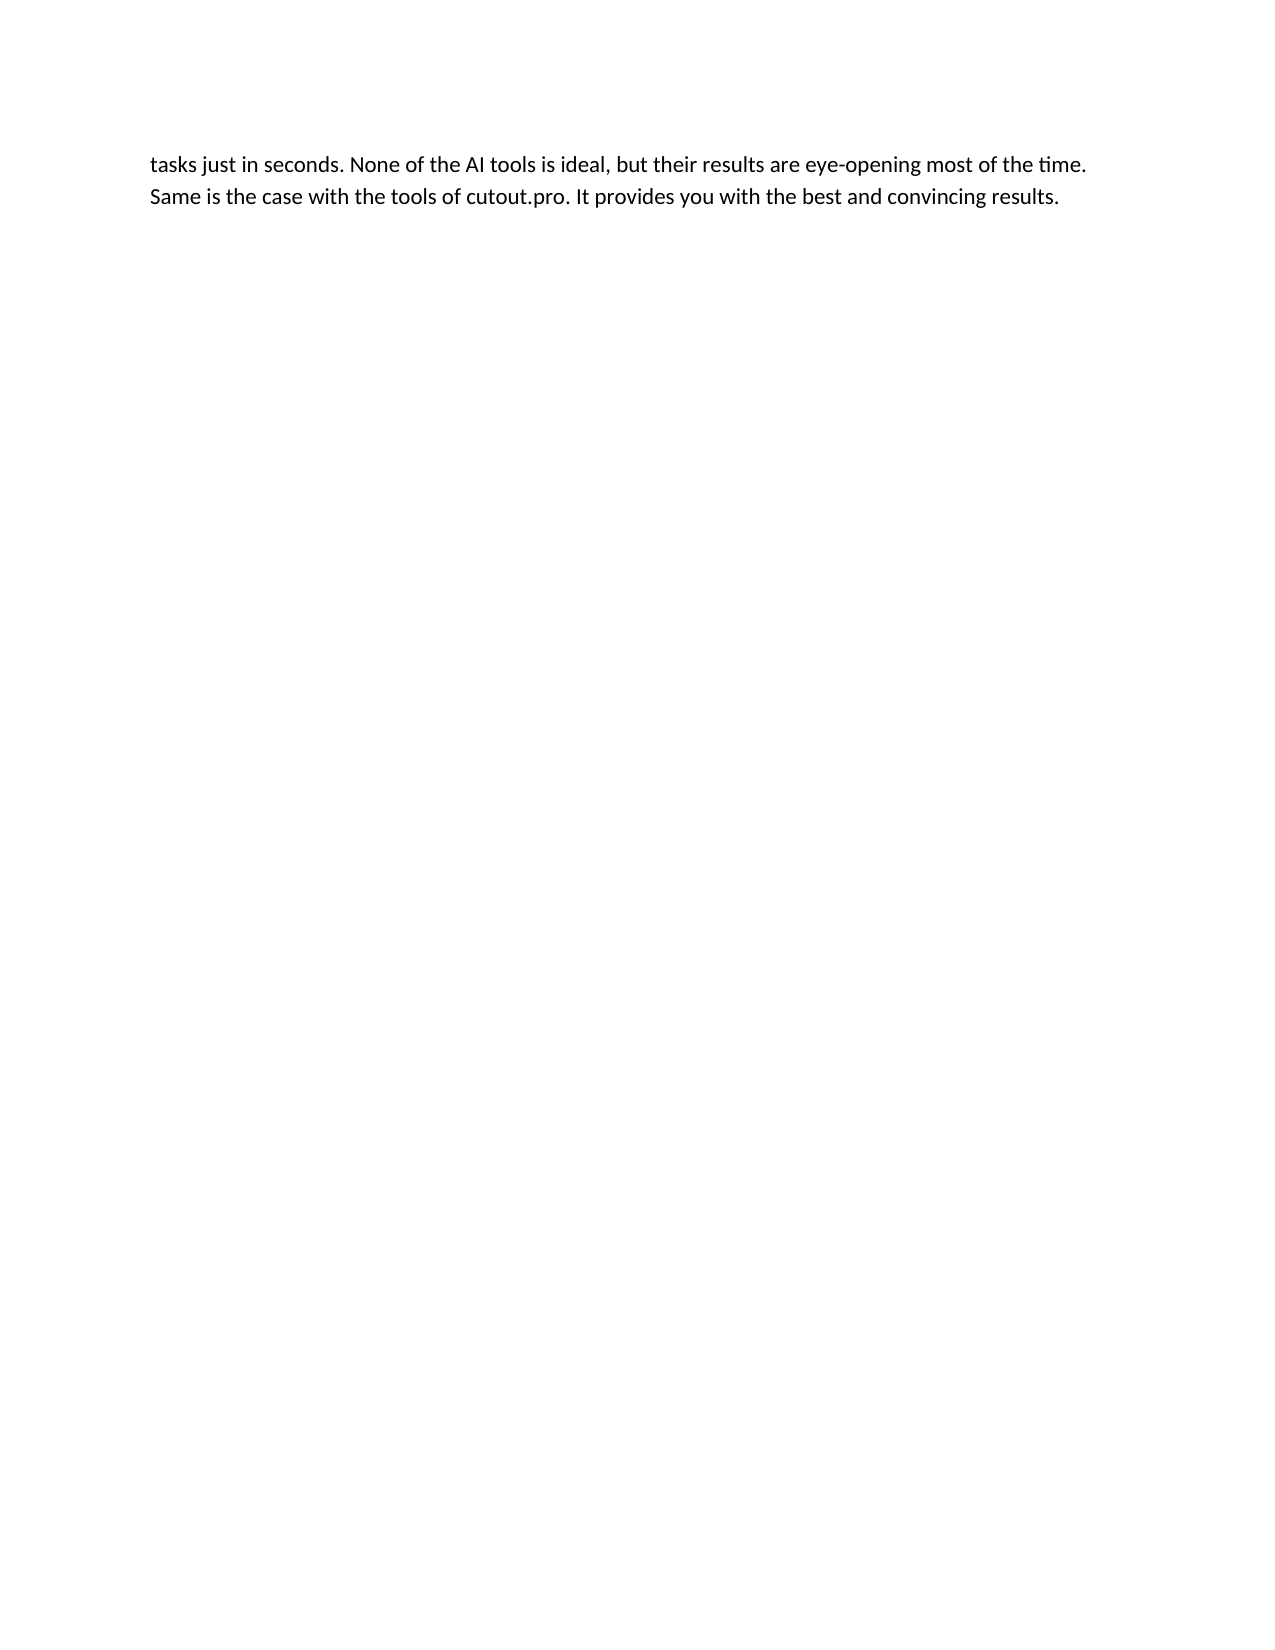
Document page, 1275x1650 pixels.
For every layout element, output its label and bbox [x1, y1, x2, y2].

text [150, 150, 1125, 210]
